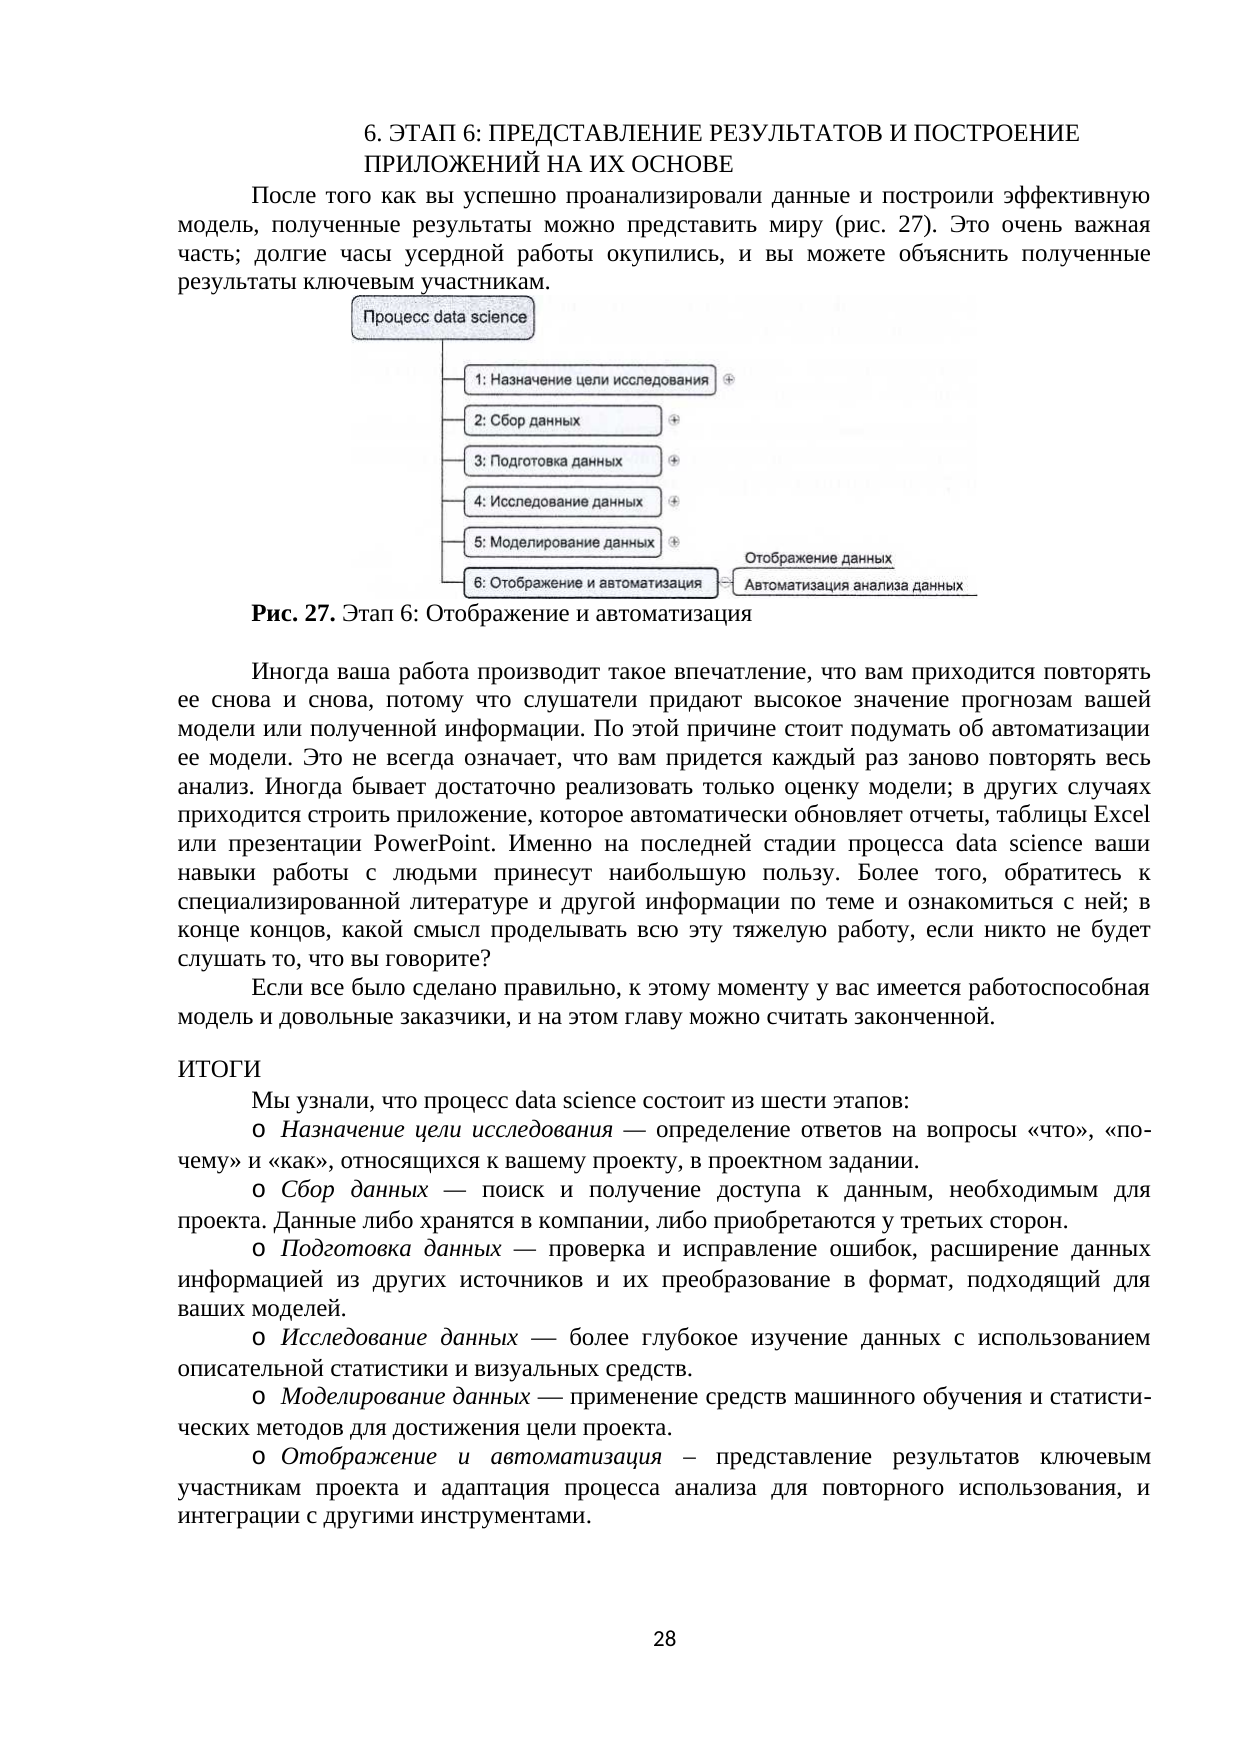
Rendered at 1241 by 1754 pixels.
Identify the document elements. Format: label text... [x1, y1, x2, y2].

text Мы узнали, что процесс data science состоит из шести этапов: [177, 1086, 1152, 1114]
list Моделирование данных — применение средств машинного обучения и статистических методов для достижения цели проекта. [177, 1381, 1152, 1441]
subtitle ИТОГИ [177, 1054, 1152, 1083]
text Рис. 27. Этап 6: Отображение и автоматизация [177, 598, 1152, 627]
list Подготовка данных — проверка и исправление ошибок, расширение данных информацией из других источников и их преобразование в формат, подходящий для ваших моделей. [177, 1233, 1152, 1322]
list Отображение и автоматизация – представление результатов ключевым участникам проекта и адаптация процесса анализа для повторного использования, и интеграции с другими инструментами. [177, 1441, 1152, 1529]
text Если все было сделано правильно, к этому моменту у вас имеется работоспособная модель и довольные заказчики, и на этом главу можно считать законченной. [177, 972, 1152, 1029]
subtitle 6. ЭТАП 6: ПРЕДСТАВЛЕНИЕ РЕЗУЛЬТАТОВ И ПОСТРОЕНИЕ ПРИЛОЖЕНИЙ НА ИХ ОСНОВЕ [363, 118, 1152, 178]
text Иногда ваша работа производит такое впечатление, что вам приходится повторять ее снова и снова, потому что слушатели придают высокое значение прогнозам вашей модели или полученной информации. По этой причине стоит подумать об автоматизации ее модели. Это не всегда означает, что вам придется каждый раз заново повторять весь анализ. Иногда бывает достаточно реализовать только оценку модели; в других случаях приходится строить приложение, которое автоматически обновляет отчеты, таблицы Excel или презентации PowerPoint. Именно на последней стадии процесса data science ваши навыки работы с людьми принесут наибольшую пользу. Более того, обратитесь к специализированной литературе и другой информации по теме и ознакомиться с ней; в конце концов, какой смысл проделывать всю эту тяжелую работу, если никто не будет слушать то, что вы говорите? [177, 656, 1152, 972]
list Назначение цели исследования — определение ответов на вопросы «что», «почему» и «как», относящихся к вашему проекту, в проектном задании. [177, 1114, 1152, 1174]
picture [351, 295, 978, 599]
text После того как вы успешно проанализировали данные и построили эффективную модель, полученные результаты можно представить миру (рис. 27). Это очень важная часть; долгие часы усердной работы окупились, и вы можете объяснить полученные результаты ключевым участникам. [177, 180, 1152, 295]
list Сбор данных — поиск и получение доступа к данным, необходимым для проекта. Данные либо хранятся в компании, либо приобретаются у третьих сторон. [177, 1174, 1152, 1233]
list Исследование данных — более глубокое изучение данных с использованием описательной статистики и визуальных средств. [177, 1322, 1152, 1381]
